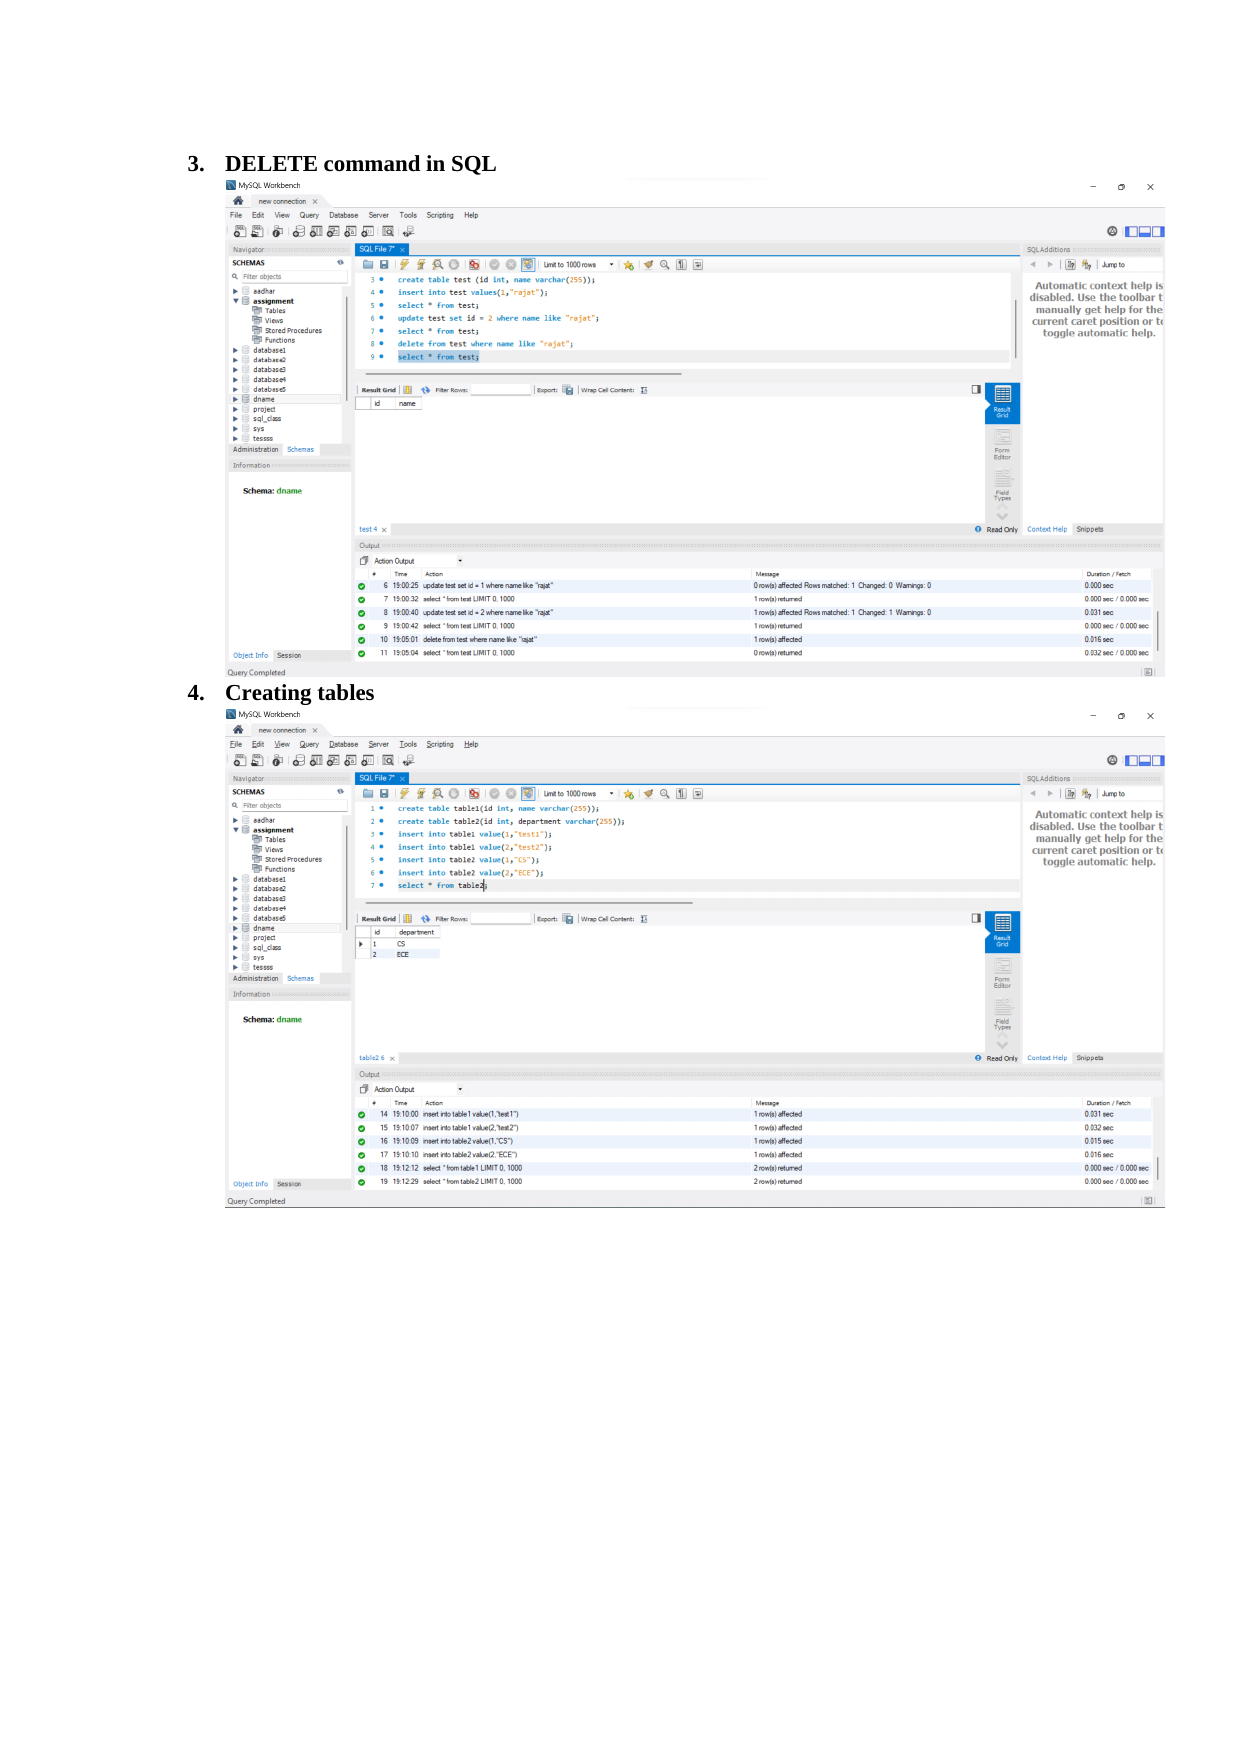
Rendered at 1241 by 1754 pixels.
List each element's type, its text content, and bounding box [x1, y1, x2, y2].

picture [225, 178, 1166, 677]
picture [225, 707, 1166, 1208]
